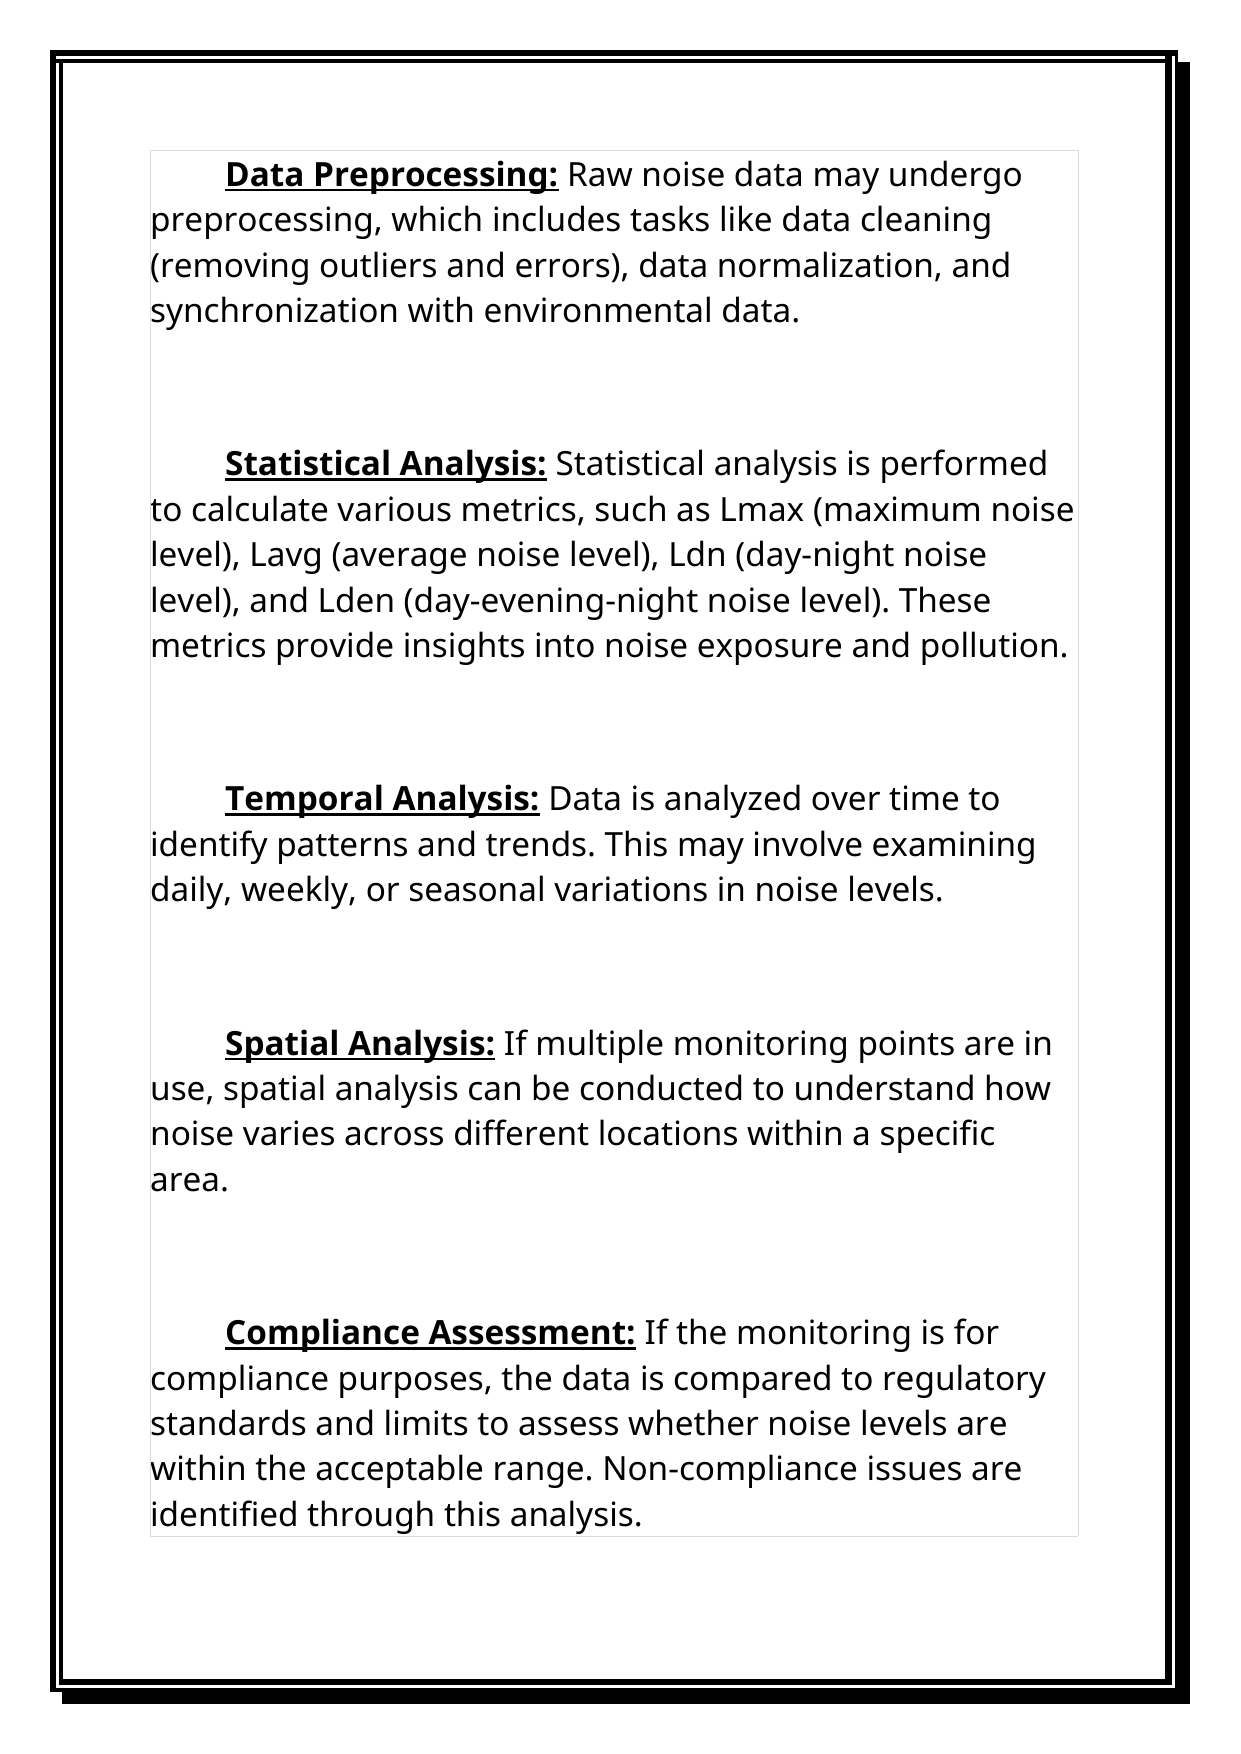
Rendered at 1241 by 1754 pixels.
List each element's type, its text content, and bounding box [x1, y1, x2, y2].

text Data Preprocessing: Raw noise data may undergo preprocessing, which includes tasks like data cleaning (removing outliers and errors), data normalization, and synchronization with environmental data. [151, 151, 1078, 332]
text Statistical Analysis: Statistical analysis is performed to calculate various metrics, such as Lmax (maximum noise level), Lavg (average noise level), Ldn (day-night noise level), and Lden (day-evening-night noise level). These metrics provide insights into noise exposure and pollution. [151, 439, 1078, 667]
text Compliance Assessment: If the monitoring is for compliance purposes, the data is compared to regulatory standards and limits to assess whether noise levels are within the acceptable range. Non-compliance issues are identified through this analysis. [151, 1308, 1078, 1536]
text Temporal Analysis: Data is analyzed over time to identify patterns and trends. This may involve examining daily, weekly, or seasonal variations in noise levels. [151, 774, 1078, 911]
text Spatial Analysis: If multiple monitoring points are in use, spatial analysis can be conducted to understand how noise varies across different locations within a specific area. [151, 1019, 1078, 1201]
